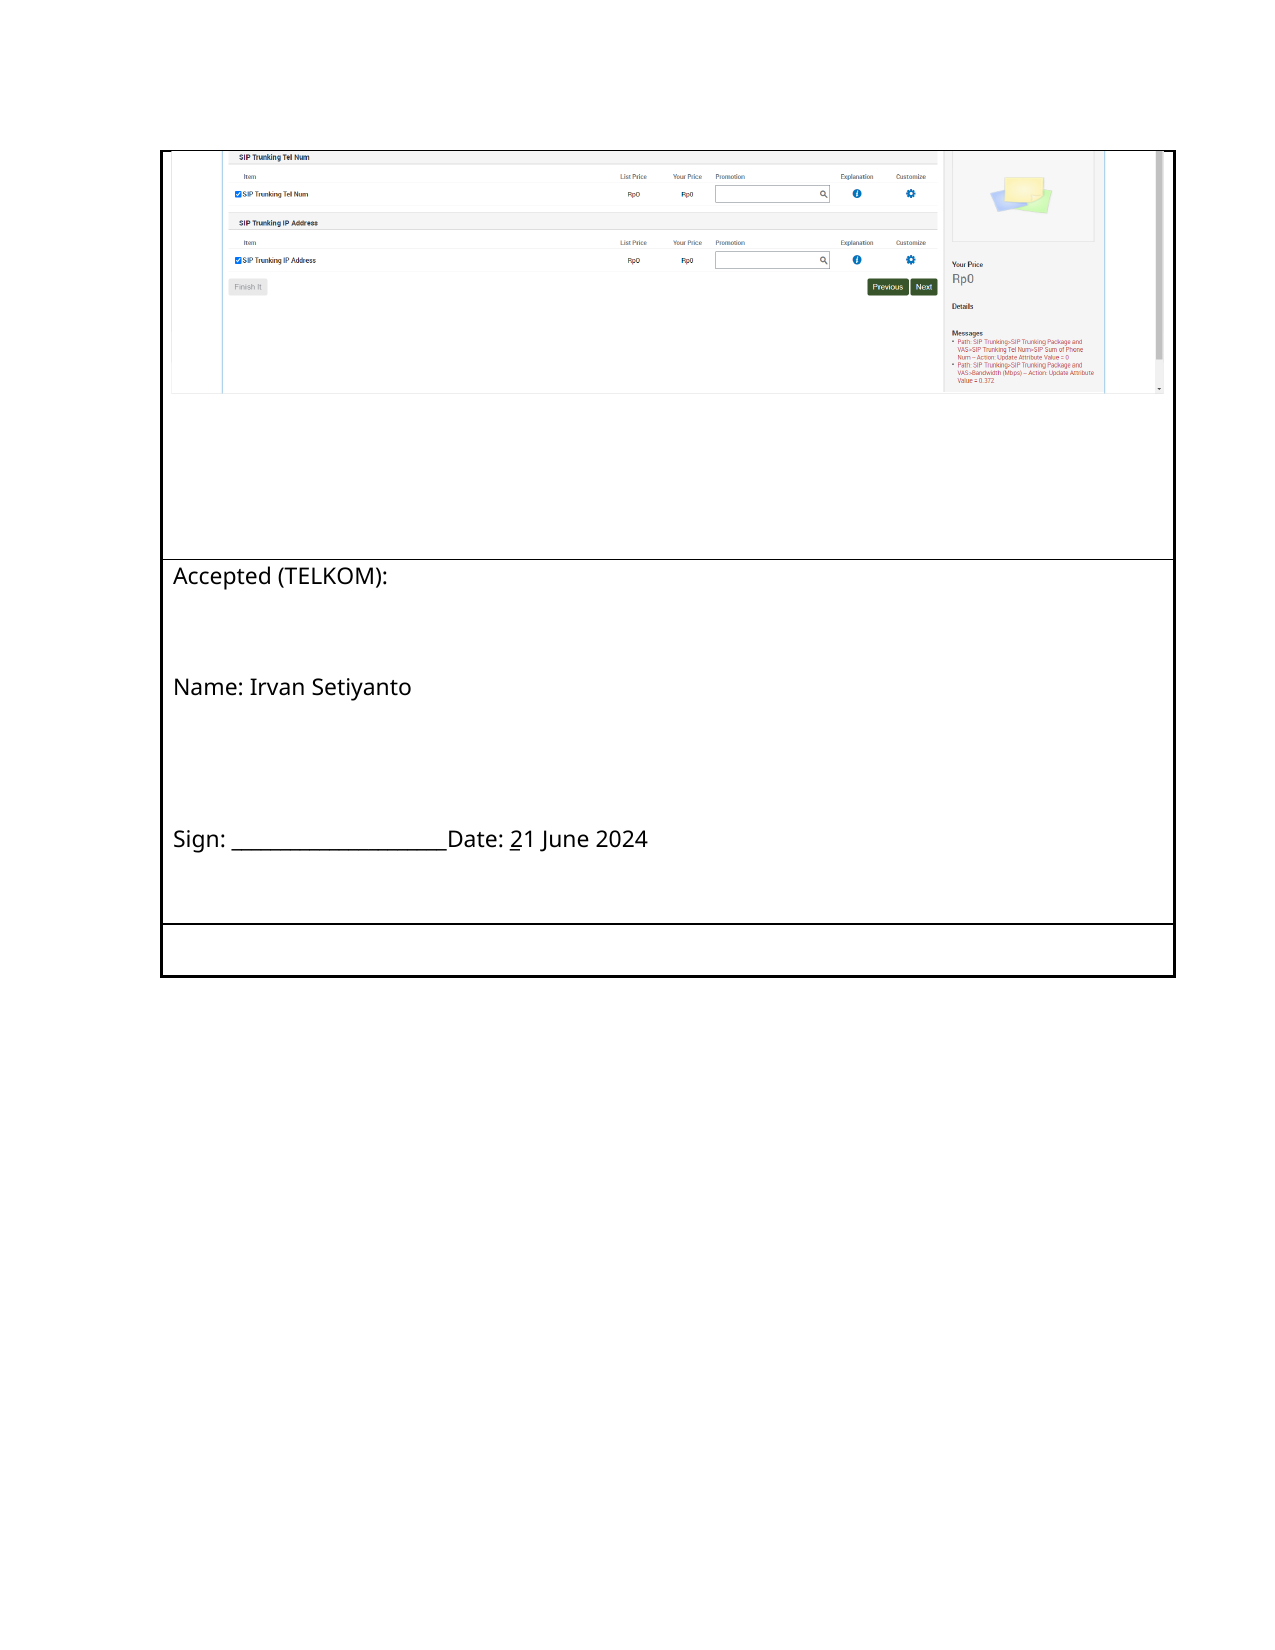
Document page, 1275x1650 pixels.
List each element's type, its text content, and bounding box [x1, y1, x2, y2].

table_cell [163, 925, 1173, 974]
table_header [163, 152, 1173, 559]
picture [171, 151, 1164, 396]
table_cell Accepted (TELKOM): Name: Irvan Setiyanto Sign: Date: 21 June 2024 [163, 560, 1173, 923]
